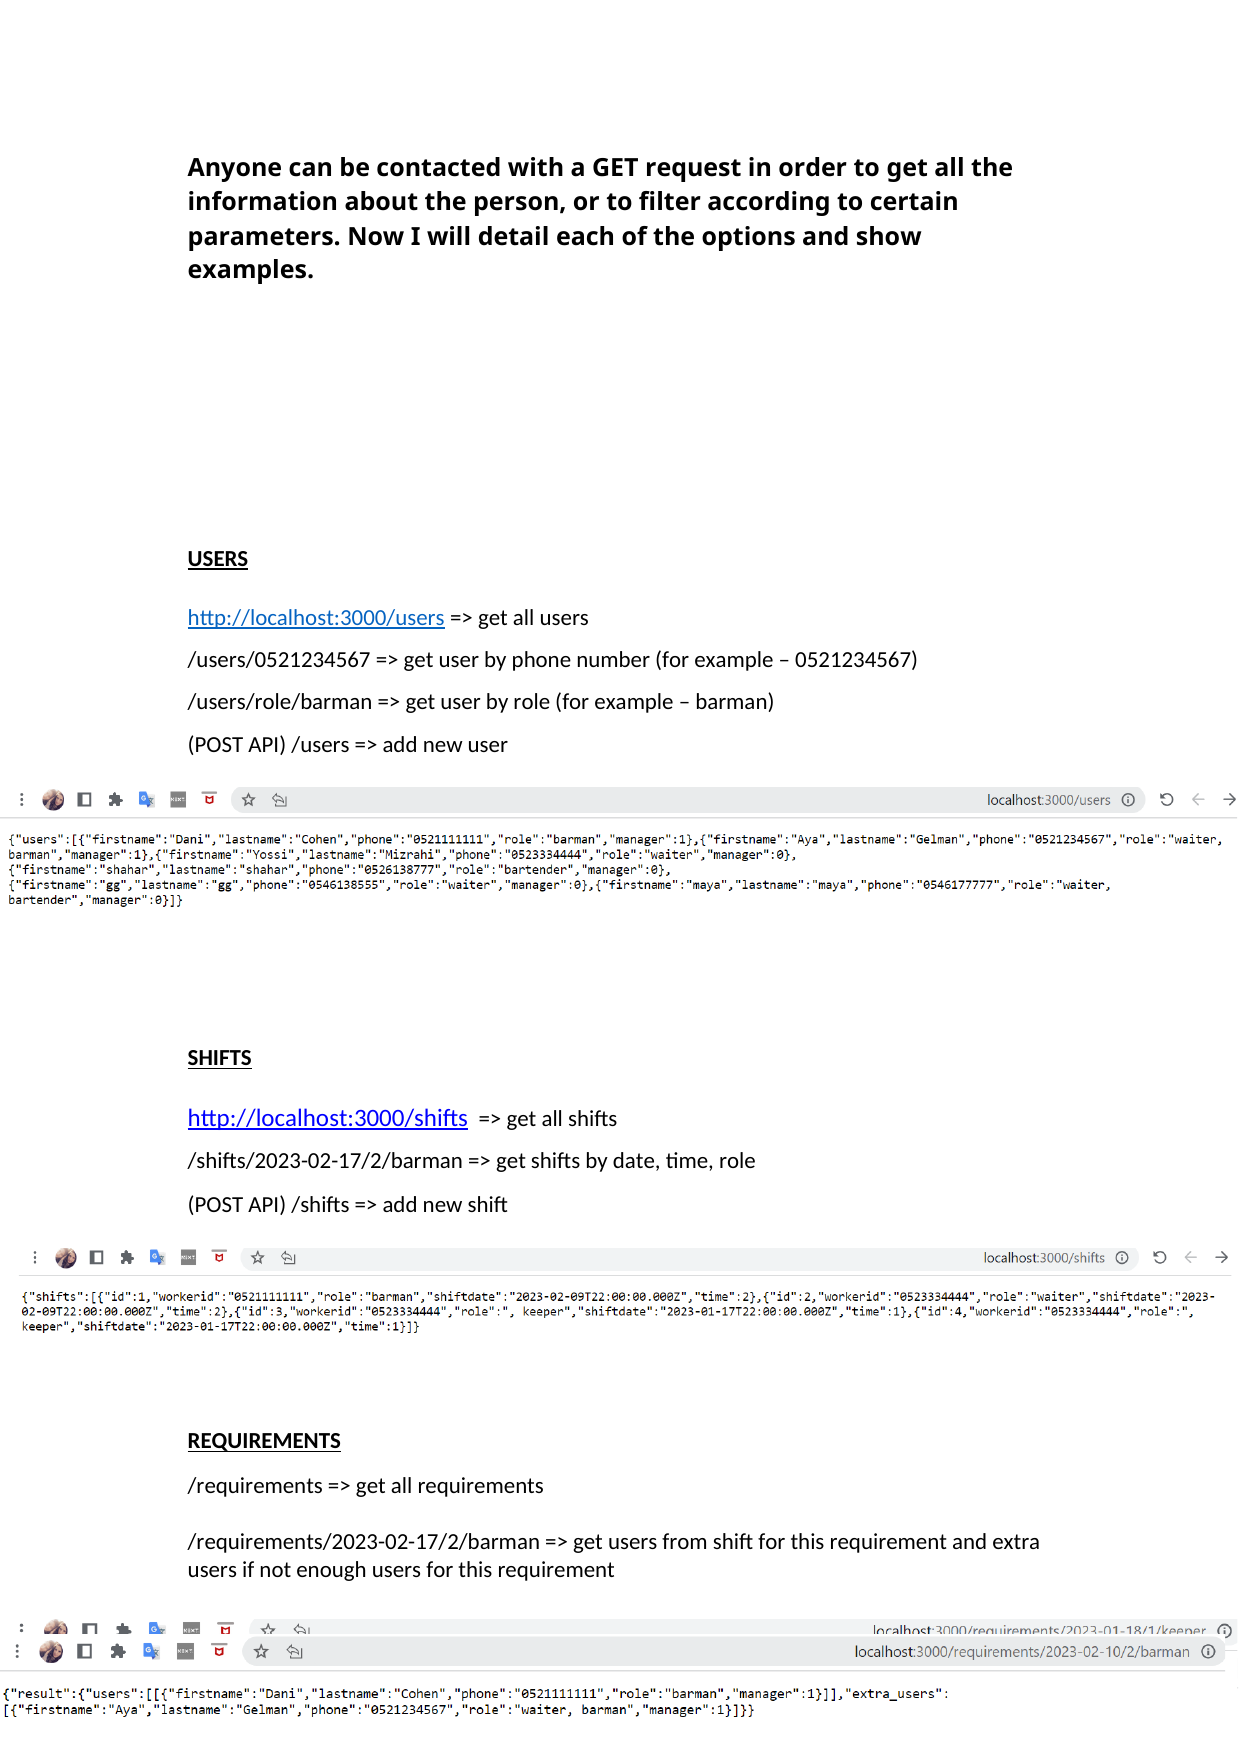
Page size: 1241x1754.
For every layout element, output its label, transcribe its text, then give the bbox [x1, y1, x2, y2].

picture [0, 787, 1236, 931]
text SHIFTS [187, 1043, 1053, 1071]
text Anyone can be contacted with a GET request in order to get all the information about the person, or to filter according to certain parameters. Now I will detail each of the options and show examples. [187, 150, 1053, 286]
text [187, 1471, 1053, 1583]
text http://localhost:3000/users => get all users /users/0521234567 => get user by phone number (for example – 0521234567) /users/role/barman => get user by role (for example – barman) (POST API) /users => add new user [187, 603, 1053, 758]
picture [0, 1619, 1238, 1751]
text REQUIREMENTS [187, 1377, 1053, 1455]
text USERS [187, 544, 1053, 572]
text http://localhost:3000/shifts => get all shifts /shifts/2023-02-17/2/barman => get shifts by date, time, role (POST API) /shifts => add new shift [187, 1102, 1053, 1218]
picture [18, 1248, 1231, 1377]
